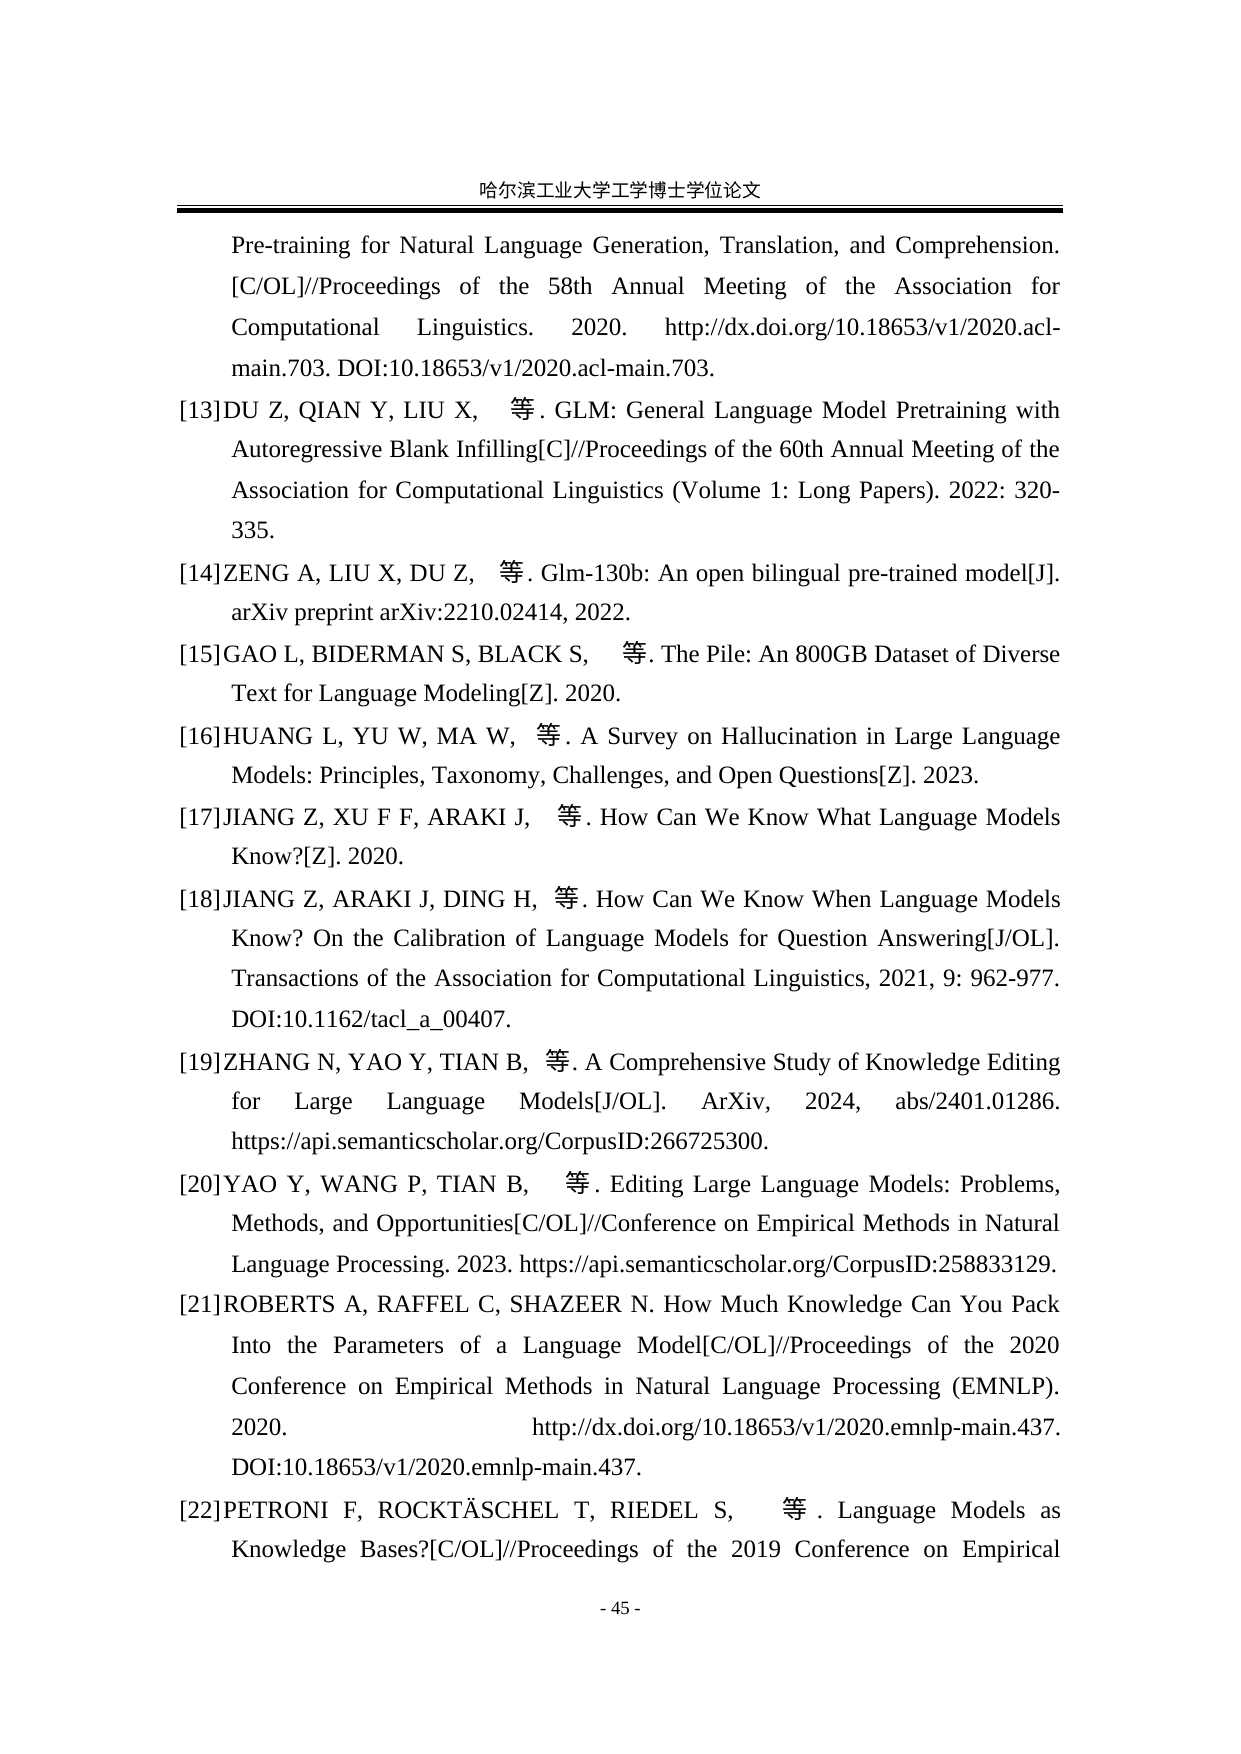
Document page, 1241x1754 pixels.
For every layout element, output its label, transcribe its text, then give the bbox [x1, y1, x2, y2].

text [16] HUANG L, YU W, MA W, 等. A Survey on Hallucination in Large Language Models: Principles, Taxonomy, Challenges, and Open Questions[Z]. 2023. [179, 713, 1061, 795]
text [179, 1487, 1061, 1568]
text [18] JIANG Z, ARAKI J, DING H, 等. How Can We Know When Language Models Know? On the Calibration of Language Models for Question Answering[J/OL]. Transactions of the Association for Computational Linguistics, 2021, 9: 962-977. DOI:10.1162/tacl_a_00407. [179, 876, 1061, 1039]
text [20] YAO Y, WANG P, TIAN B, 等. Editing Large Language Models: Problems, Methods, and Opportunities[C/OL]//Conference on Empirical Methods in Natural Language Processing. 2023. https://api.semanticscholar.org/CorpusID:258833129. [179, 1161, 1061, 1283]
text [19] ZHANG N, YAO Y, TIAN B, 等. A Comprehensive Study of Knowledge Editing for Large Language Models[J/OL]. ArXiv, 2024, abs/2401.01286. https://api.semanticscholar.org/CorpusID:266725300. [179, 1039, 1061, 1161]
text [17] JIANG Z, XU F F, ARAKI J, 等. How Can We Know What Language Models Know?[Z]. 2020. [179, 795, 1061, 876]
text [179, 224, 1061, 387]
text [15] GAO L, BIDERMAN S, BLACK S, 等. The Pile: An 800GB Dataset of Diverse Text for Language Modeling[Z]. 2020. [179, 632, 1061, 713]
text [21] ROBERTS A, RAFFEL C, SHAZEER N. How Much Knowledge Can You Pack Into the Parameters of a Language Model[C/OL]//Proceedings of the 2020 Conference on Empirical Methods in Natural Language Processing (EMNLP). 2020. http://dx.doi.org/10.18653/v1/2020.emnlp-main.437. DOI:10.18653/v1/2020.emnlp-main.437. [179, 1283, 1061, 1487]
text [13] DU Z, QIAN Y, LIU X, 等. GLM: General Language Model Pretraining with Autoregressive Blank Infilling[C]//Proceedings of the 60th Annual Meeting of the Association for Computational Linguistics (Volume 1: Long Papers). 2022: 320-335. [179, 387, 1061, 550]
text [14] ZENG A, LIU X, DU Z, 等. Glm-130b: An open bilingual pre-trained model[J]. arXiv preprint arXiv:2210.02414, 2022. [179, 550, 1061, 632]
